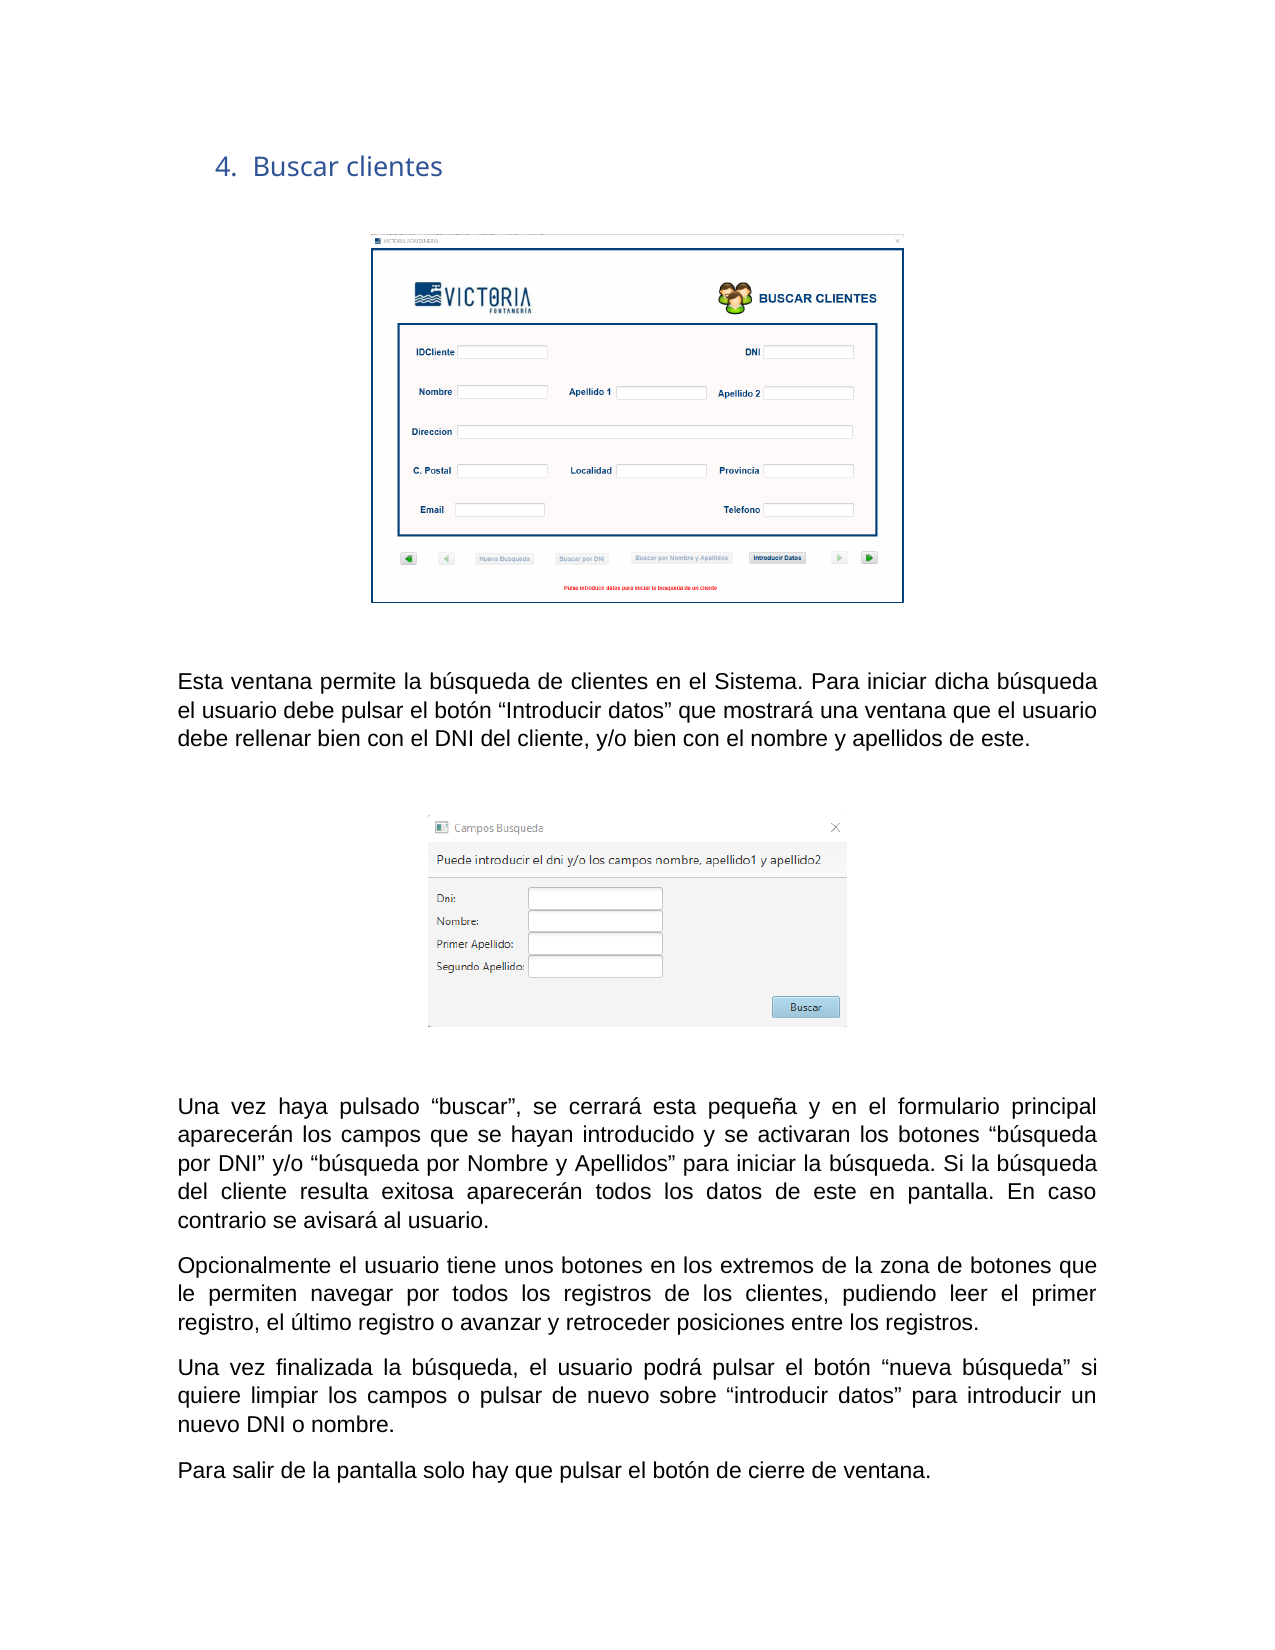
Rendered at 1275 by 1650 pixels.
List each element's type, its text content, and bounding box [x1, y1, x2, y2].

text Opcionalmente el usuario tiene unos botones en los extremos de la zona de botones que le permiten navegar por todos los registros de los clientes, pudiendo leer el primer registro, el último registro o avanzar y retroceder posiciones entre los registros. [177, 1252, 1098, 1335]
text Una vez haya pulsado “buscar”, se cerrará esta pequeña y en el formulario principal aparecerán los campos que se hayan introducido y se activaran los botones “búsqueda por DNI” y/o “búsqueda por Nombre y Apellidos” para iniciar la búsqueda. Si la búsqueda del cliente resulta exitosa aparecerán todos los datos de este en pantalla. En caso contrario se avisará al usuario. [177, 1093, 1098, 1233]
subtitle Buscar clientes [215, 148, 1098, 184]
picture [371, 234, 904, 603]
text Para salir de la pantalla solo hay que pulsar el botón de cierre de ventana. [177, 1457, 1098, 1484]
text Esta ventana permite la búsqueda de clientes en el Sistema. Para iniciar dicha búsqueda el usuario debe pulsar el botón “Introducir datos” que mostrará una ventana que el usuario debe rellenar bien con el DNI del cliente, y/o bien con el nombre y apellidos de este. [177, 668, 1098, 752]
picture [428, 815, 847, 1027]
text Una vez finalizada la búsqueda, el usuario podrá pulsar el botón “nueva búsqueda” si quiere limpiar los campos o pulsar de nuevo sobre “introducir datos” para introducir un nuevo DNI o nombre. [177, 1354, 1098, 1439]
